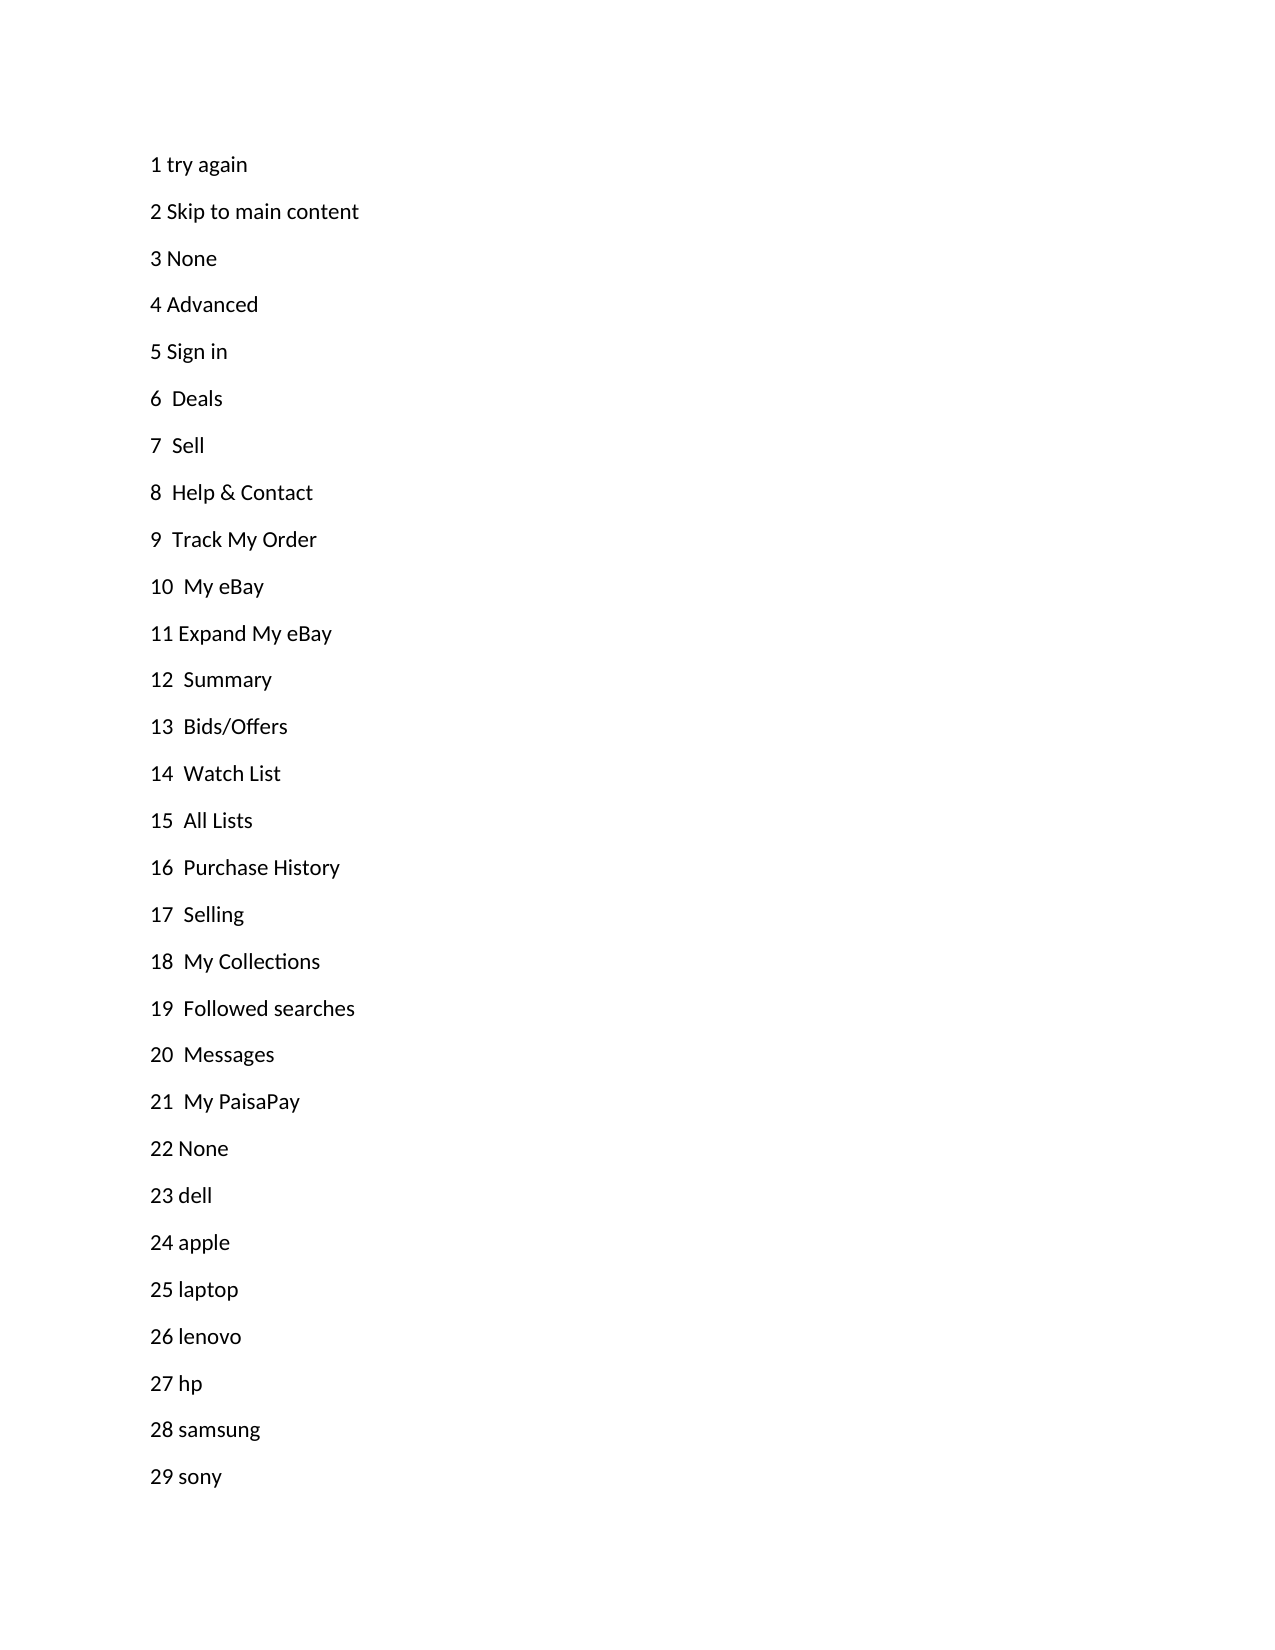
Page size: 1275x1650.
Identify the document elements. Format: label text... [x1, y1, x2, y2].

text 12 Summary [150, 666, 1125, 694]
text 25 laptop [150, 1275, 1125, 1303]
text 11 Expand My eBay [150, 619, 1125, 647]
text 17 Selling [150, 900, 1125, 928]
text 23 dell [150, 1181, 1125, 1209]
text 28 samsung [150, 1416, 1125, 1444]
text 5 Sign in [150, 337, 1125, 366]
text 1 try again [150, 150, 1125, 178]
text 7 Sell [150, 431, 1125, 459]
text 16 Purchase History [150, 853, 1125, 881]
text 20 Messages [150, 1041, 1125, 1069]
text 26 lenovo [150, 1322, 1125, 1350]
text 24 apple [150, 1228, 1125, 1256]
text 22 None [150, 1134, 1125, 1162]
text 18 My Collections [150, 947, 1125, 975]
text 4 Advanced [150, 291, 1125, 319]
text 3 None [150, 244, 1125, 272]
text 15 All Lists [150, 806, 1125, 834]
text 6 Deals [150, 384, 1125, 412]
text 10 My eBay [150, 572, 1125, 600]
text 27 hp [150, 1369, 1125, 1397]
text 2 Skip to main content [150, 197, 1125, 225]
text 29 sony [150, 1462, 1125, 1491]
text 14 Watch List [150, 759, 1125, 787]
text 19 Followed searches [150, 994, 1125, 1022]
text 8 Help & Contact [150, 478, 1125, 506]
text 21 My PaisaPay [150, 1087, 1125, 1116]
text 9 Track My Order [150, 525, 1125, 553]
text 13 Bids/Offers [150, 712, 1125, 741]
